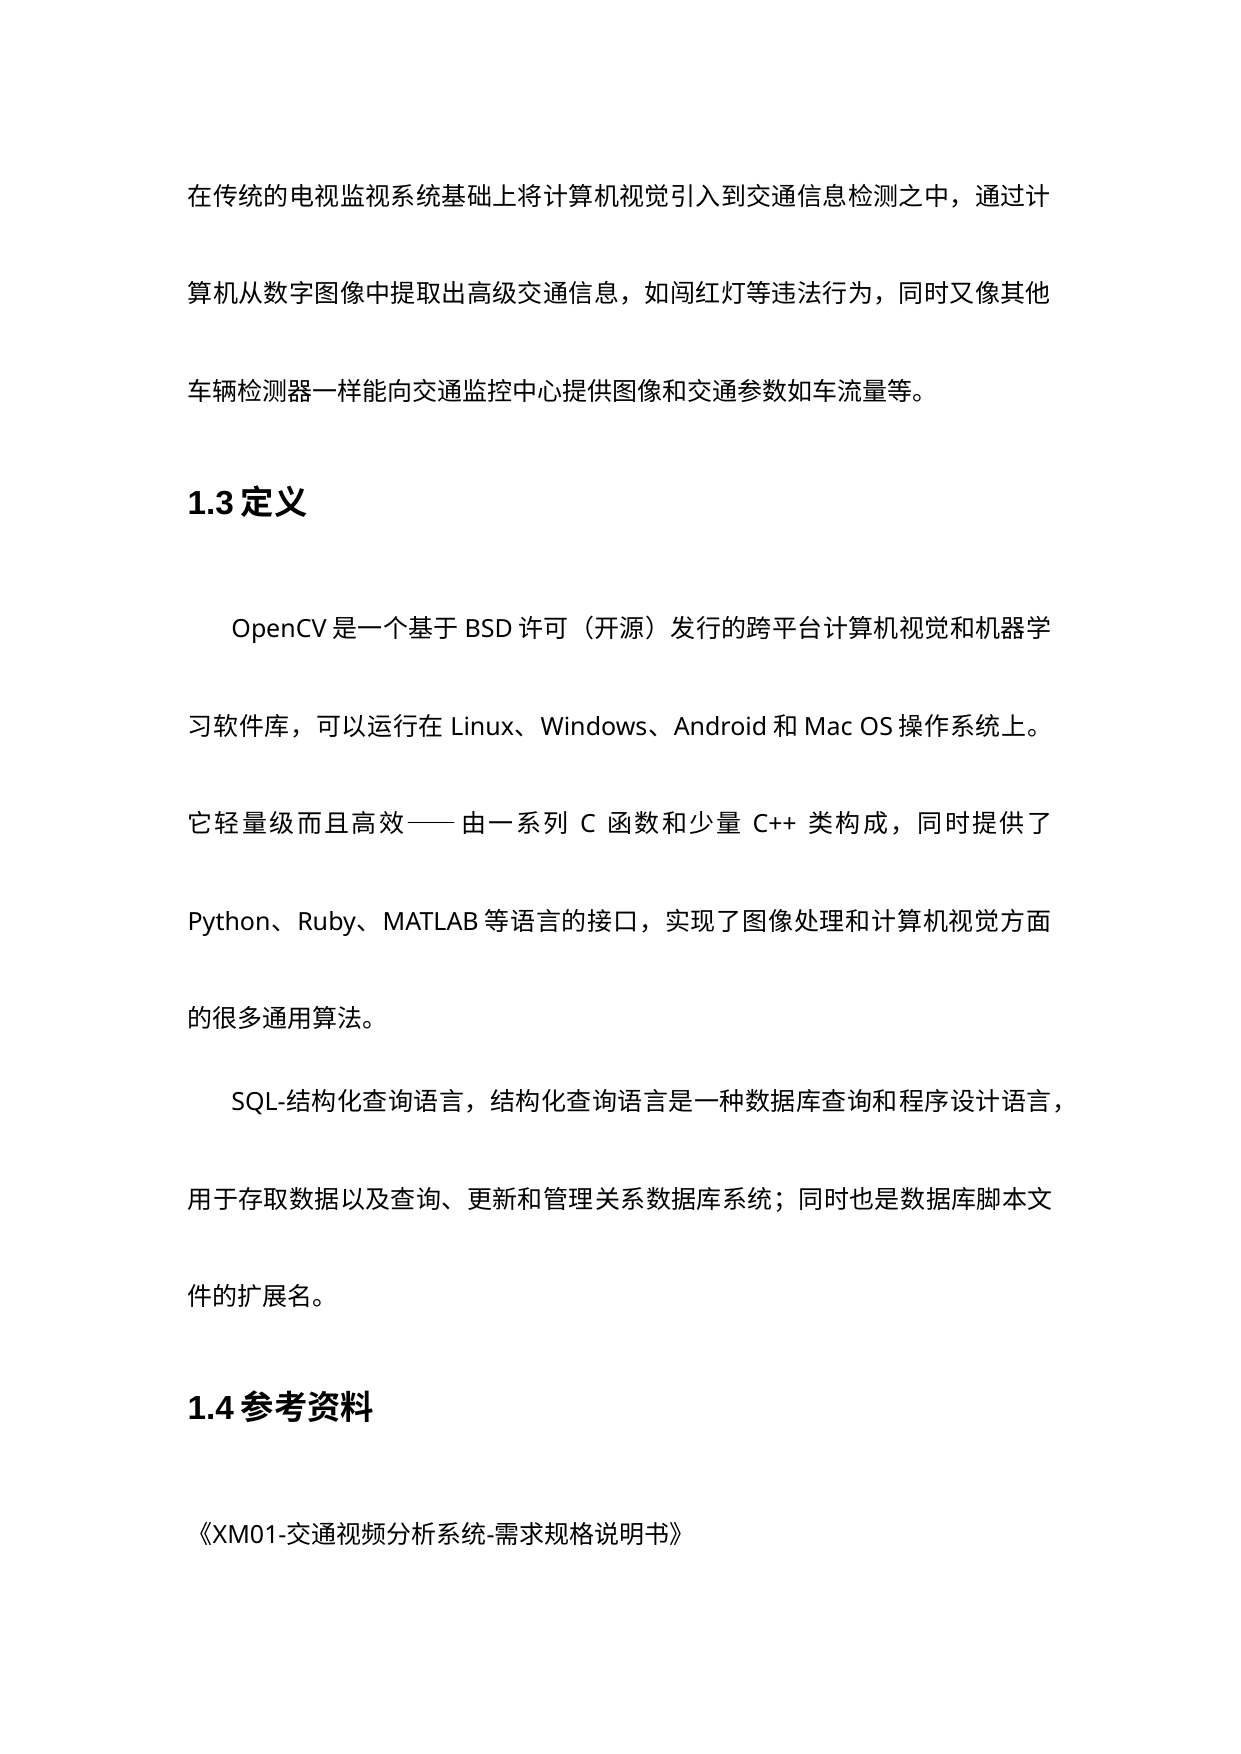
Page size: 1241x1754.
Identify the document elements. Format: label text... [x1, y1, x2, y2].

text SQL-结构化查询语言，结构化查询语言是一种数据库查询和程序设计语言，用于存取数据以及查询、更新和管理关系数据库系统；同时也是数据库脚本文件的扩展名。 [187, 1067, 1053, 1327]
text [187, 162, 1053, 422]
text 《XM01-交通视频分析系统-需求规格说明书》 [187, 1500, 1053, 1565]
text OpenCV是一个基于BSD许可（开源）发行的跨平台计算机视觉和机器学习软件库，可以运行在Linux、Windows、Android和Mac OS操作系统上。它轻量级而且高效——由一系列 C 函数和少量 C++ 类构成，同时提供了Python、Ruby、MATLAB等语言的接口，实现了图像处理和计算机视觉方面的很多通用算法。 [187, 594, 1053, 1049]
subtitle 1.4参考资料 [187, 1373, 1053, 1438]
subtitle 1.3定义 [187, 467, 1053, 532]
